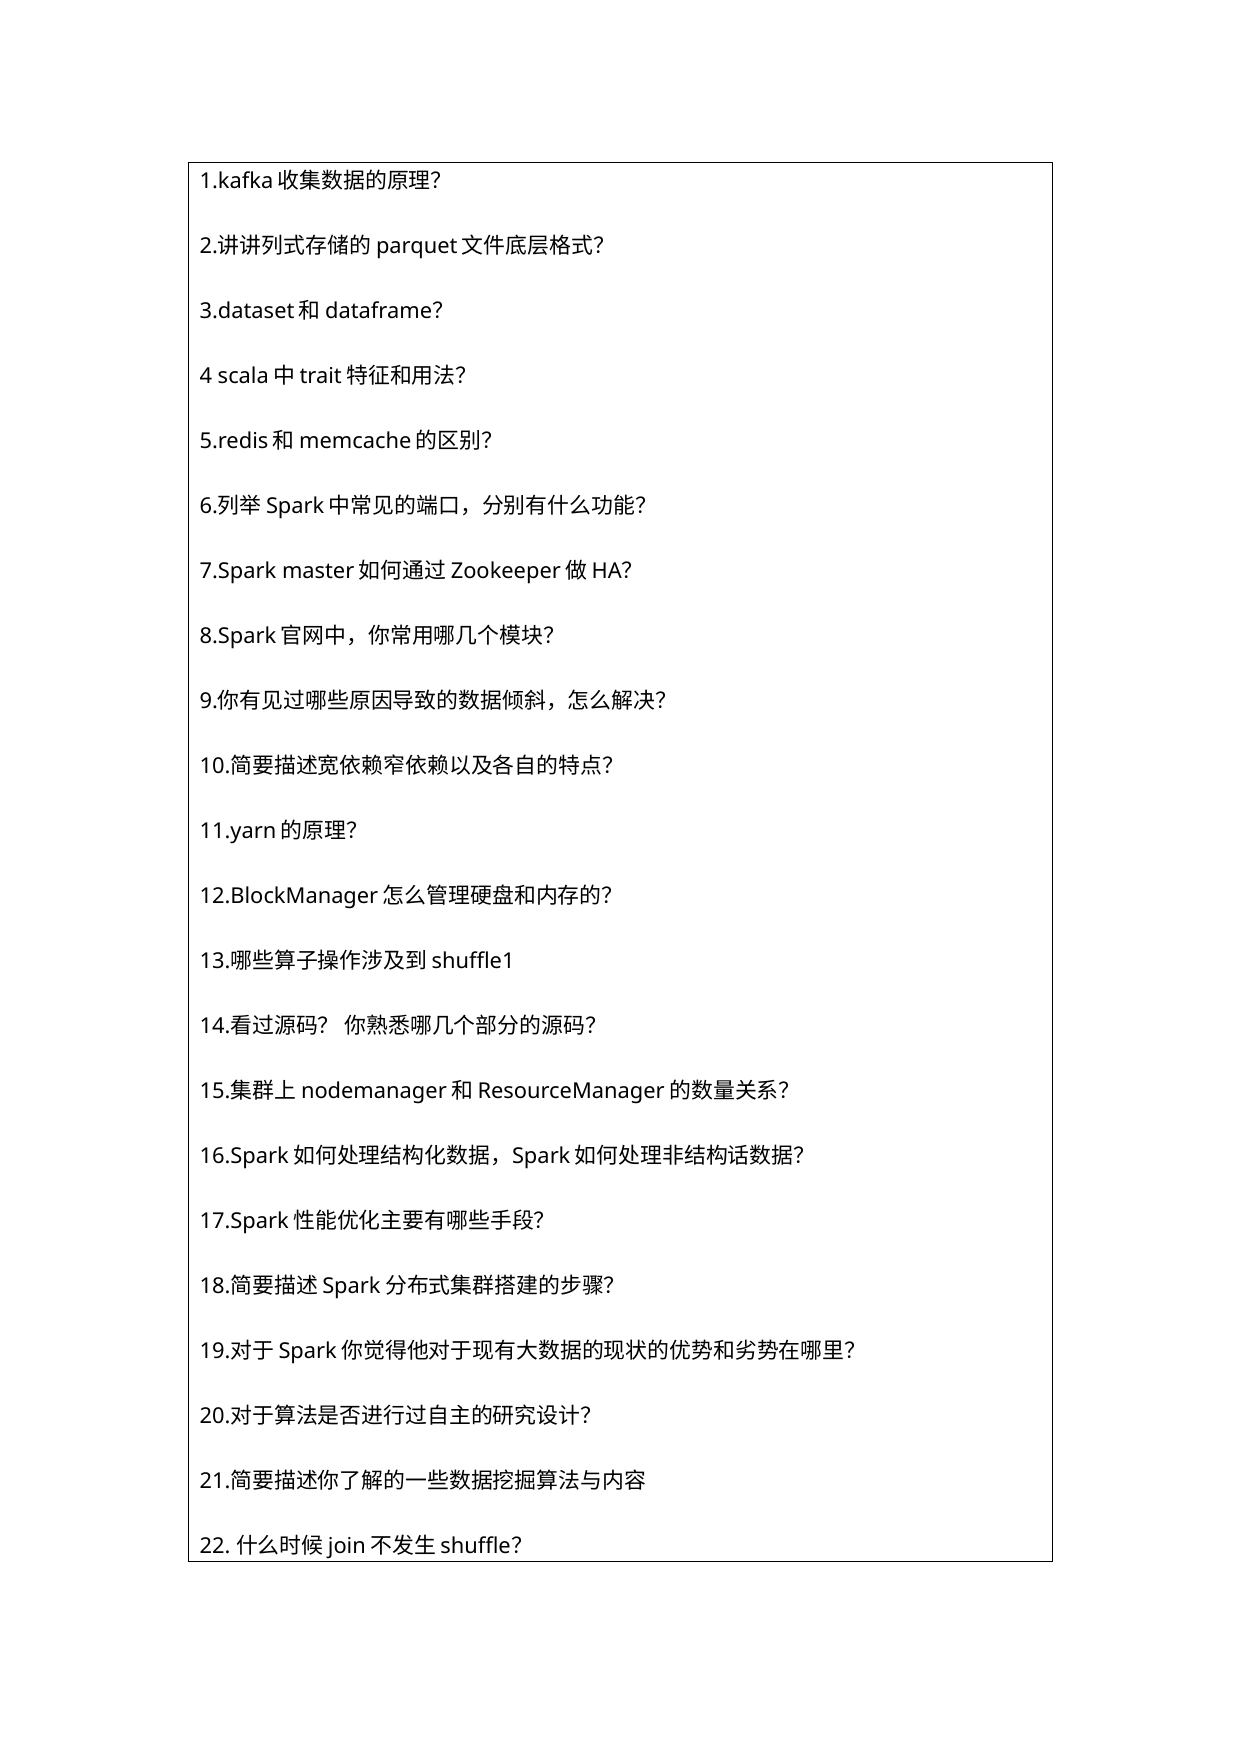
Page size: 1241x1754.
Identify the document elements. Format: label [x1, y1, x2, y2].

table_header [189, 163, 1052, 1561]
